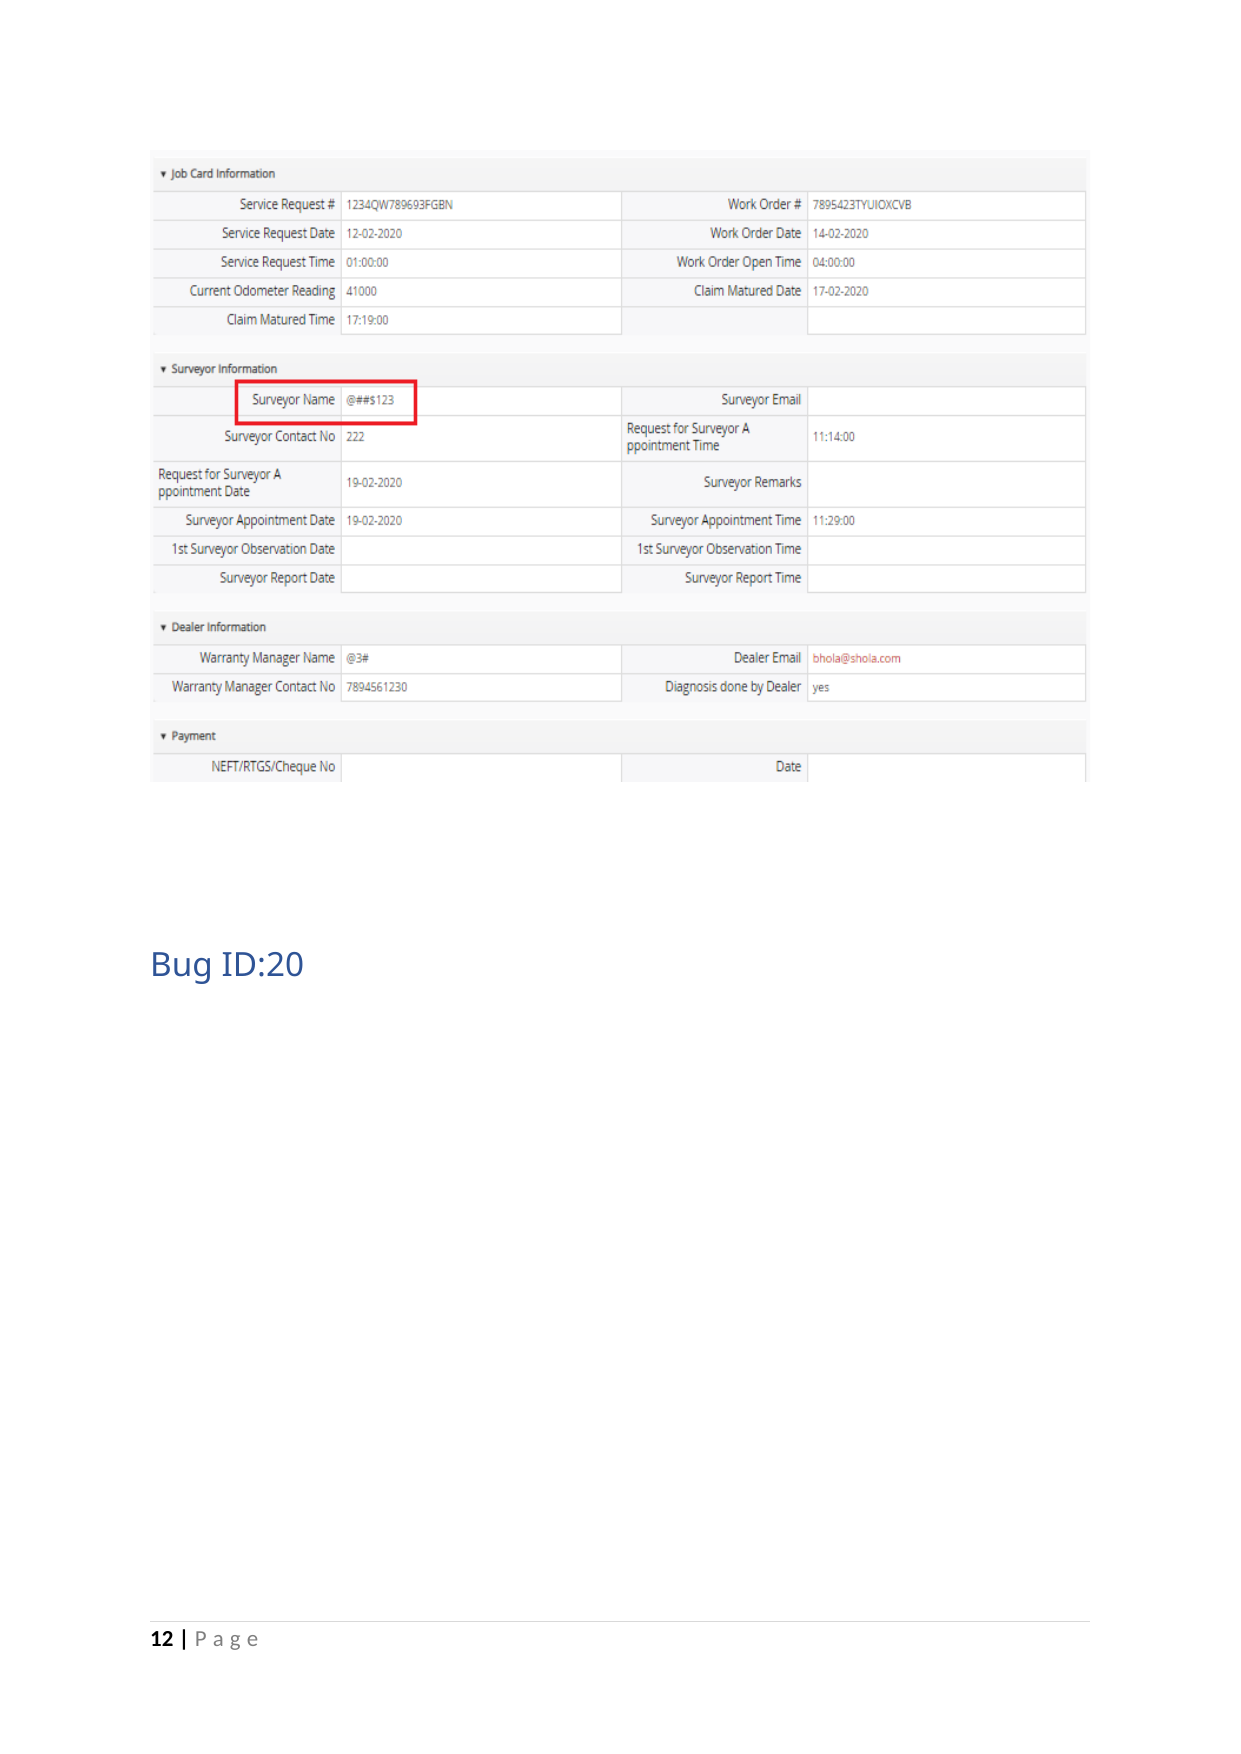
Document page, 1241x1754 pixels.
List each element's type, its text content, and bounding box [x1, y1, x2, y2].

picture [150, 150, 1091, 782]
text Bug ID:20 [150, 941, 1090, 986]
